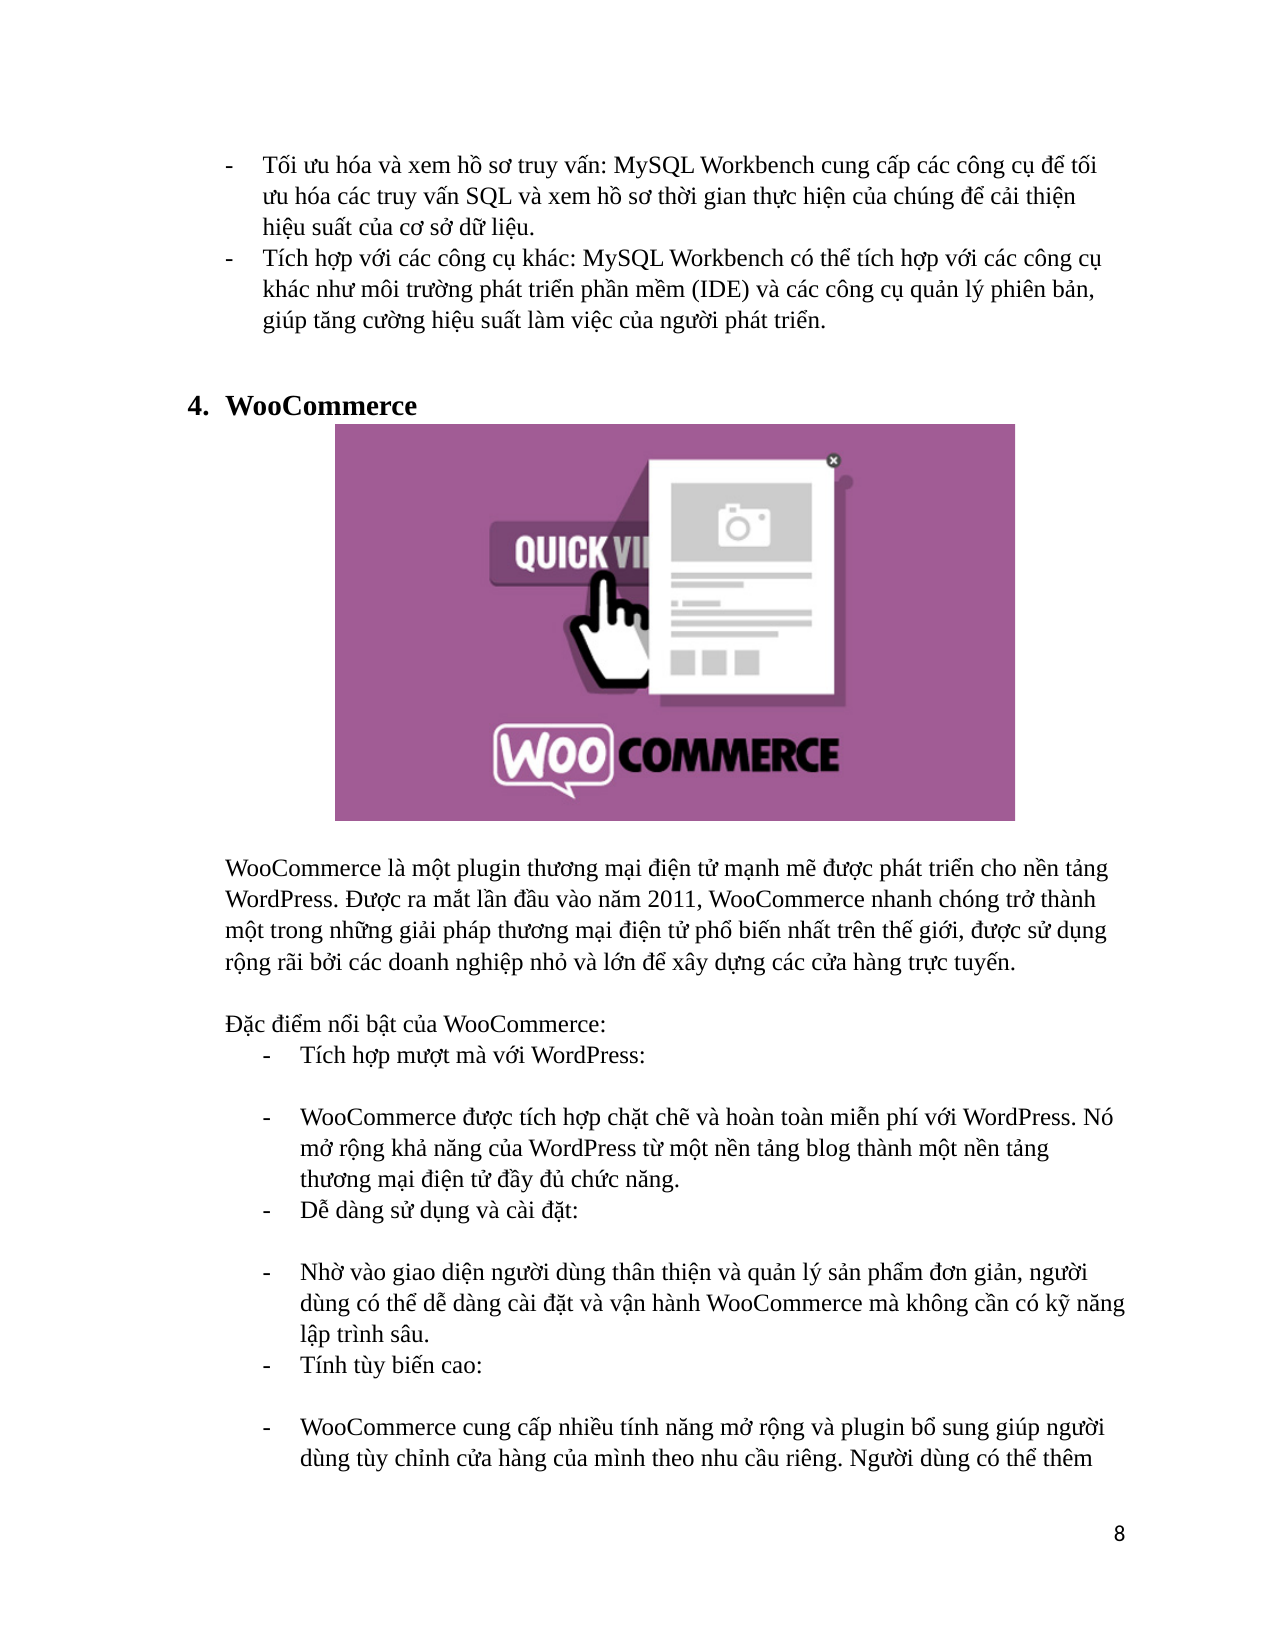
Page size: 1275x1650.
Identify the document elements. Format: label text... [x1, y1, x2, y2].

list Dễ dàng sử dụng và cài đặt: [262, 1195, 1125, 1224]
list Tích hợp mượt mà với WordPress: [262, 1040, 1125, 1068]
list Tối ưu hóa và xem hồ sơ truy vấn: MySQL Workbench cung cấp các công cụ để tối ưu hóa các truy vấn SQL và xem hồ sơ thời gian thực hiện của chúng để cải thiện hiệu suất của cơ sở dữ liệu. [225, 150, 1125, 241]
list WooCommerce là một plugin thương mại điện tử mạnh mẽ được phát triển cho nền tảng WordPress. Được ra mắt lần đầu vào năm 2011, WooCommerce nhanh chóng trở thành một trong những giải pháp thương mại điện tử phổ biến nhất trên thế giới, được sử dụng rộng rãi bởi các doanh nghiệp nhỏ và lớn để xây dựng các cửa hàng trực tuyến. [225, 853, 1125, 975]
list WooCommerce [187, 388, 1125, 421]
list Tính tùy biến cao: [262, 1350, 1125, 1379]
list Tích hợp với các công cụ khác: MySQL Workbench có thể tích hợp với các công cụ khác như môi trường phát triển phần mềm (IDE) và các công cụ quản lý phiên bản, giúp tăng cường hiệu suất làm việc của người phát triển. [225, 243, 1125, 334]
picture [335, 424, 1015, 821]
list Đặc điểm nổi bật của WooCommerce: [225, 1009, 1125, 1037]
list Nhờ vào giao diện người dùng thân thiện và quản lý sản phẩm đơn giản, người dùng có thể dễ dàng cài đặt và vận hành WooCommerce mà không cần có kỹ năng lập trình sâu. [262, 1257, 1125, 1348]
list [262, 1412, 1125, 1472]
list WooCommerce được tích hợp chặt chẽ và hoàn toàn miễn phí với WordPress. Nó mở rộng khả năng của WordPress từ một nền tảng blog thành một nền tảng thương mại điện tử đầy đủ chức năng. [262, 1102, 1125, 1193]
